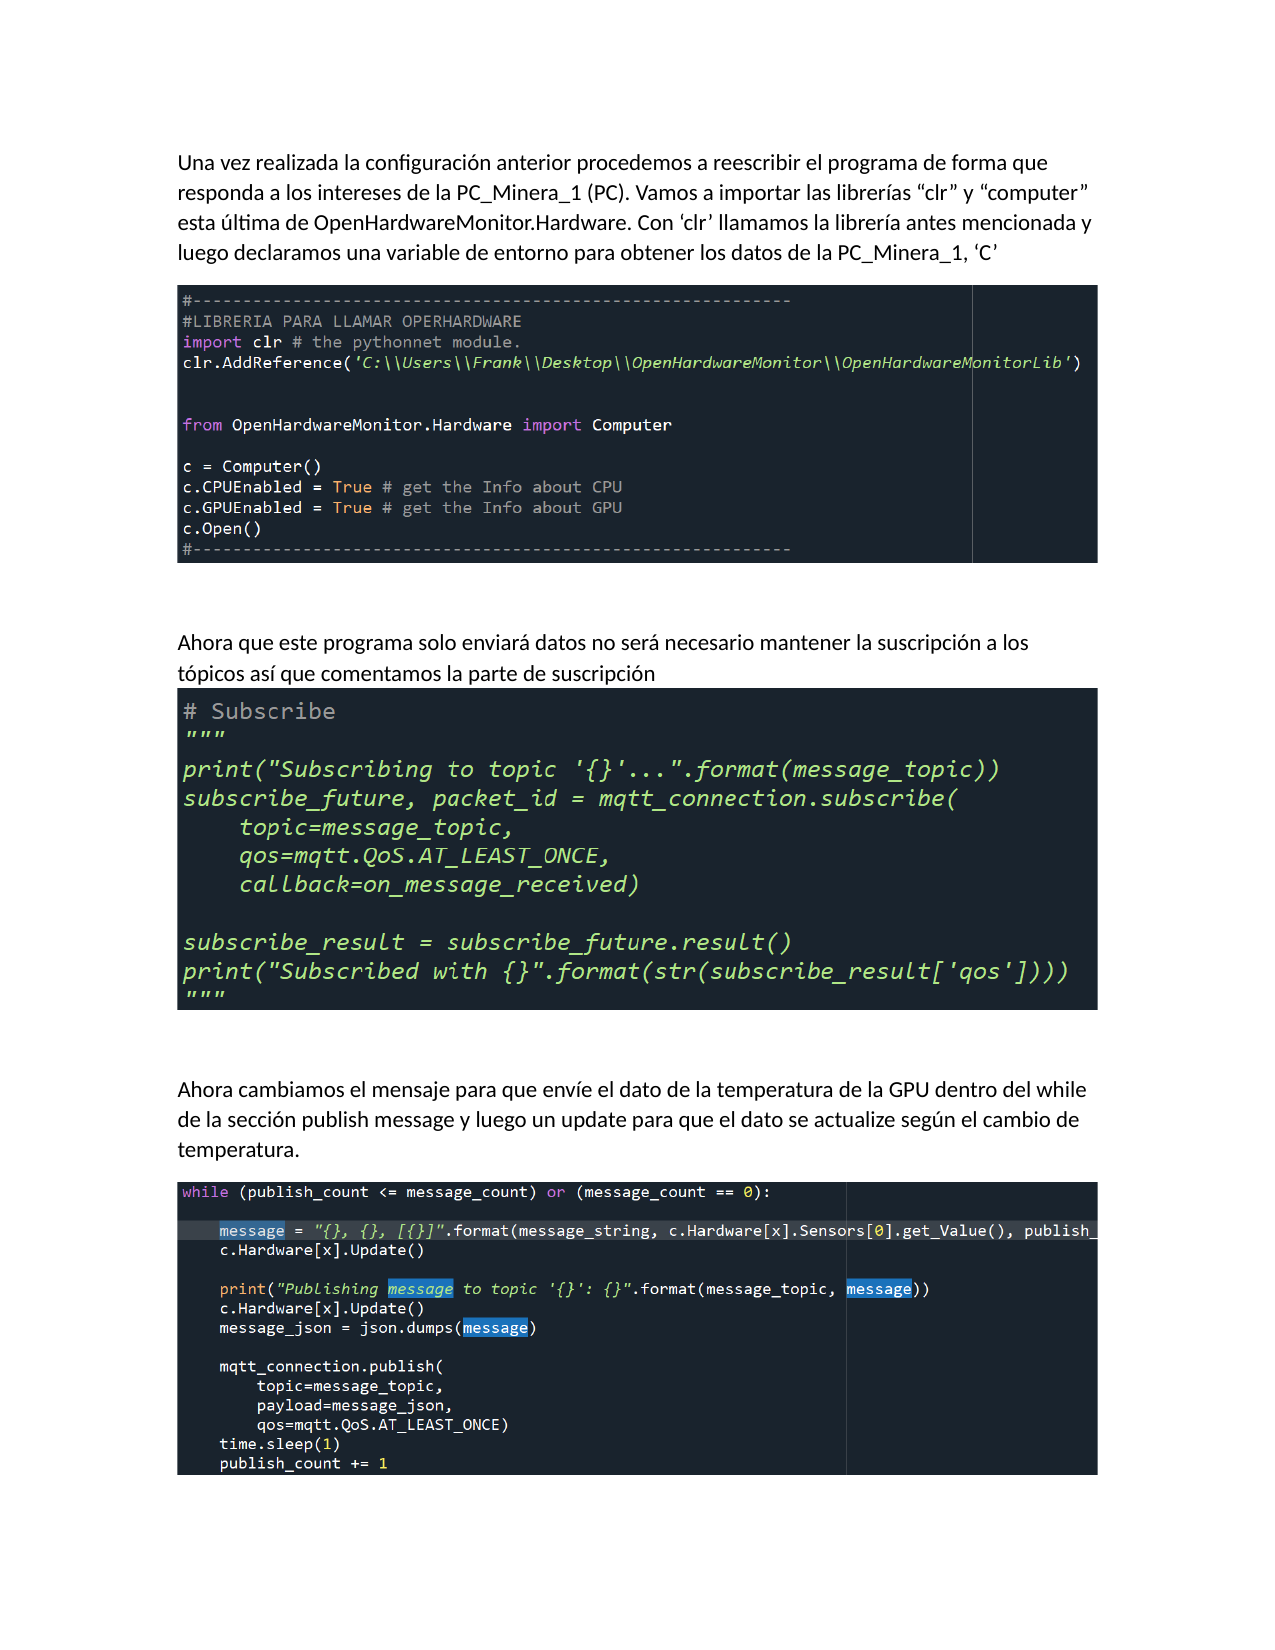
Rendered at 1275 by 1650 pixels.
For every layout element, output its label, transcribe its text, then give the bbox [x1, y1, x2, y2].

picture [177, 285, 1098, 563]
picture [177, 1182, 1098, 1475]
text Ahora que este programa solo enviará datos no será necesario mantener la suscripción a los tópicos así que comentamos la parte de suscripción [177, 628, 1098, 688]
picture [177, 688, 1098, 1010]
text Una vez realizada la configuración anterior procedemos a reescribir el programa de forma que responda a los intereses de la PC_Minera_1 (PC). Vamos a importar las librerías “clr” y “computer” esta última de OpenHardwareMonitor.Hardware. Con ‘clr’ llamamos la librería antes mencionada y luego declaramos una variable de entorno para obtener los datos de la PC_Minera_1, ‘C’ [177, 148, 1098, 266]
text Ahora cambiamos el mensaje para que envíe el dato de la temperatura de la GPU dentro del while de la sección publish message y luego un update para que el dato se actualize según el cambio de temperatura. [177, 1075, 1098, 1163]
